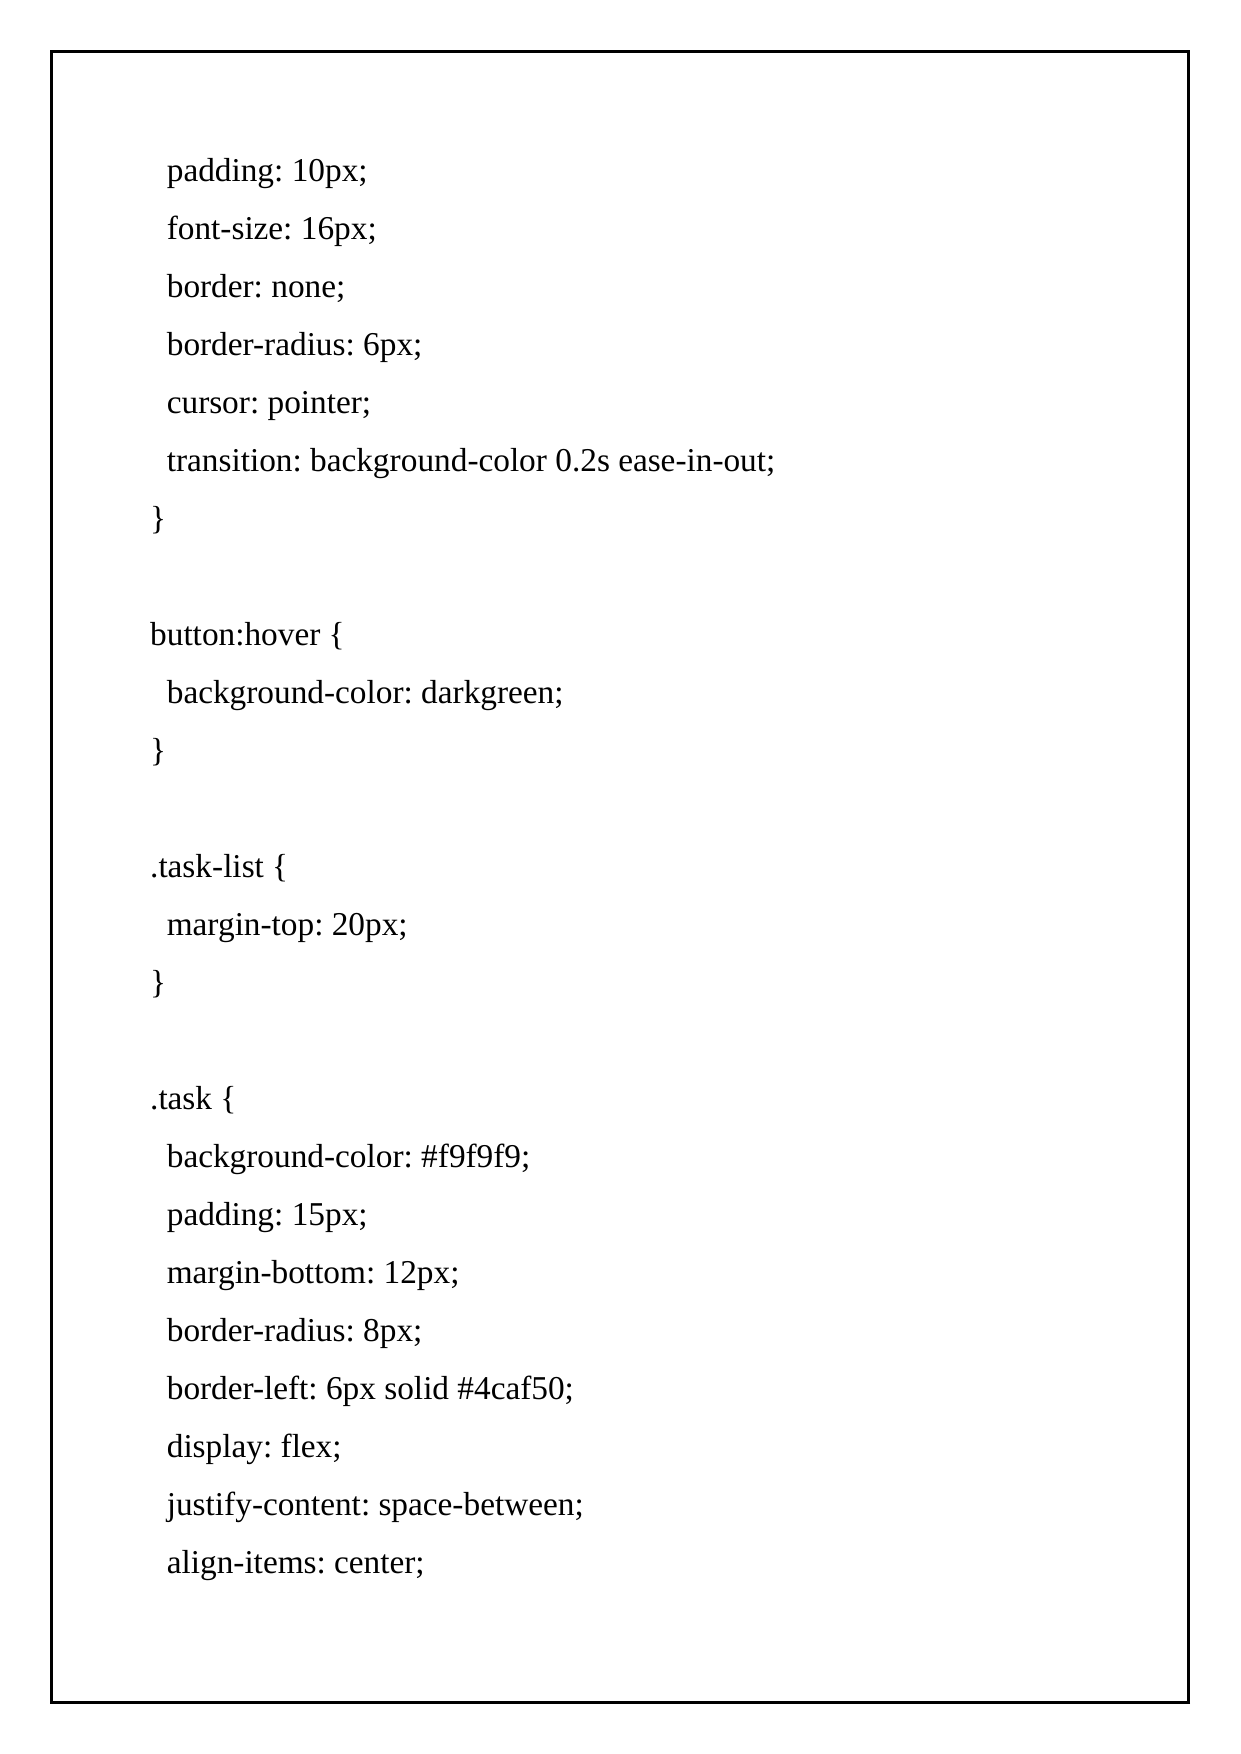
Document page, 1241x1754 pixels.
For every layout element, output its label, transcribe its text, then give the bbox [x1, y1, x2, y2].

text margin-bottom: 12px; [150, 1252, 1090, 1291]
text .task-list { [150, 846, 1090, 884]
text border: none; [150, 266, 1090, 304]
text justify-content: space-between; [150, 1484, 1090, 1523]
text border-left: 6px solid #4caf50; [150, 1368, 1090, 1407]
text } [150, 962, 1090, 1001]
text padding: 15px; [150, 1194, 1090, 1233]
text transition: background-color 0.2s ease-in-out; [150, 440, 1090, 478]
text border-radius: 8px; [150, 1310, 1090, 1349]
text align-items: center; [150, 1542, 1090, 1581]
text border-radius: 6px; [150, 324, 1090, 362]
text } [150, 730, 1090, 768]
text background-color: darkgreen; [150, 672, 1090, 711]
text .task { [150, 1078, 1090, 1117]
text padding: 10px; [150, 150, 1090, 188]
text margin-top: 20px; [150, 904, 1090, 943]
text } [150, 498, 1090, 536]
text display: flex; [150, 1426, 1090, 1465]
text cursor: pointer; [150, 382, 1090, 420]
text font-size: 16px; [150, 208, 1090, 246]
text button:hover { [150, 614, 1090, 652]
text background-color: #f9f9f9; [150, 1136, 1090, 1175]
